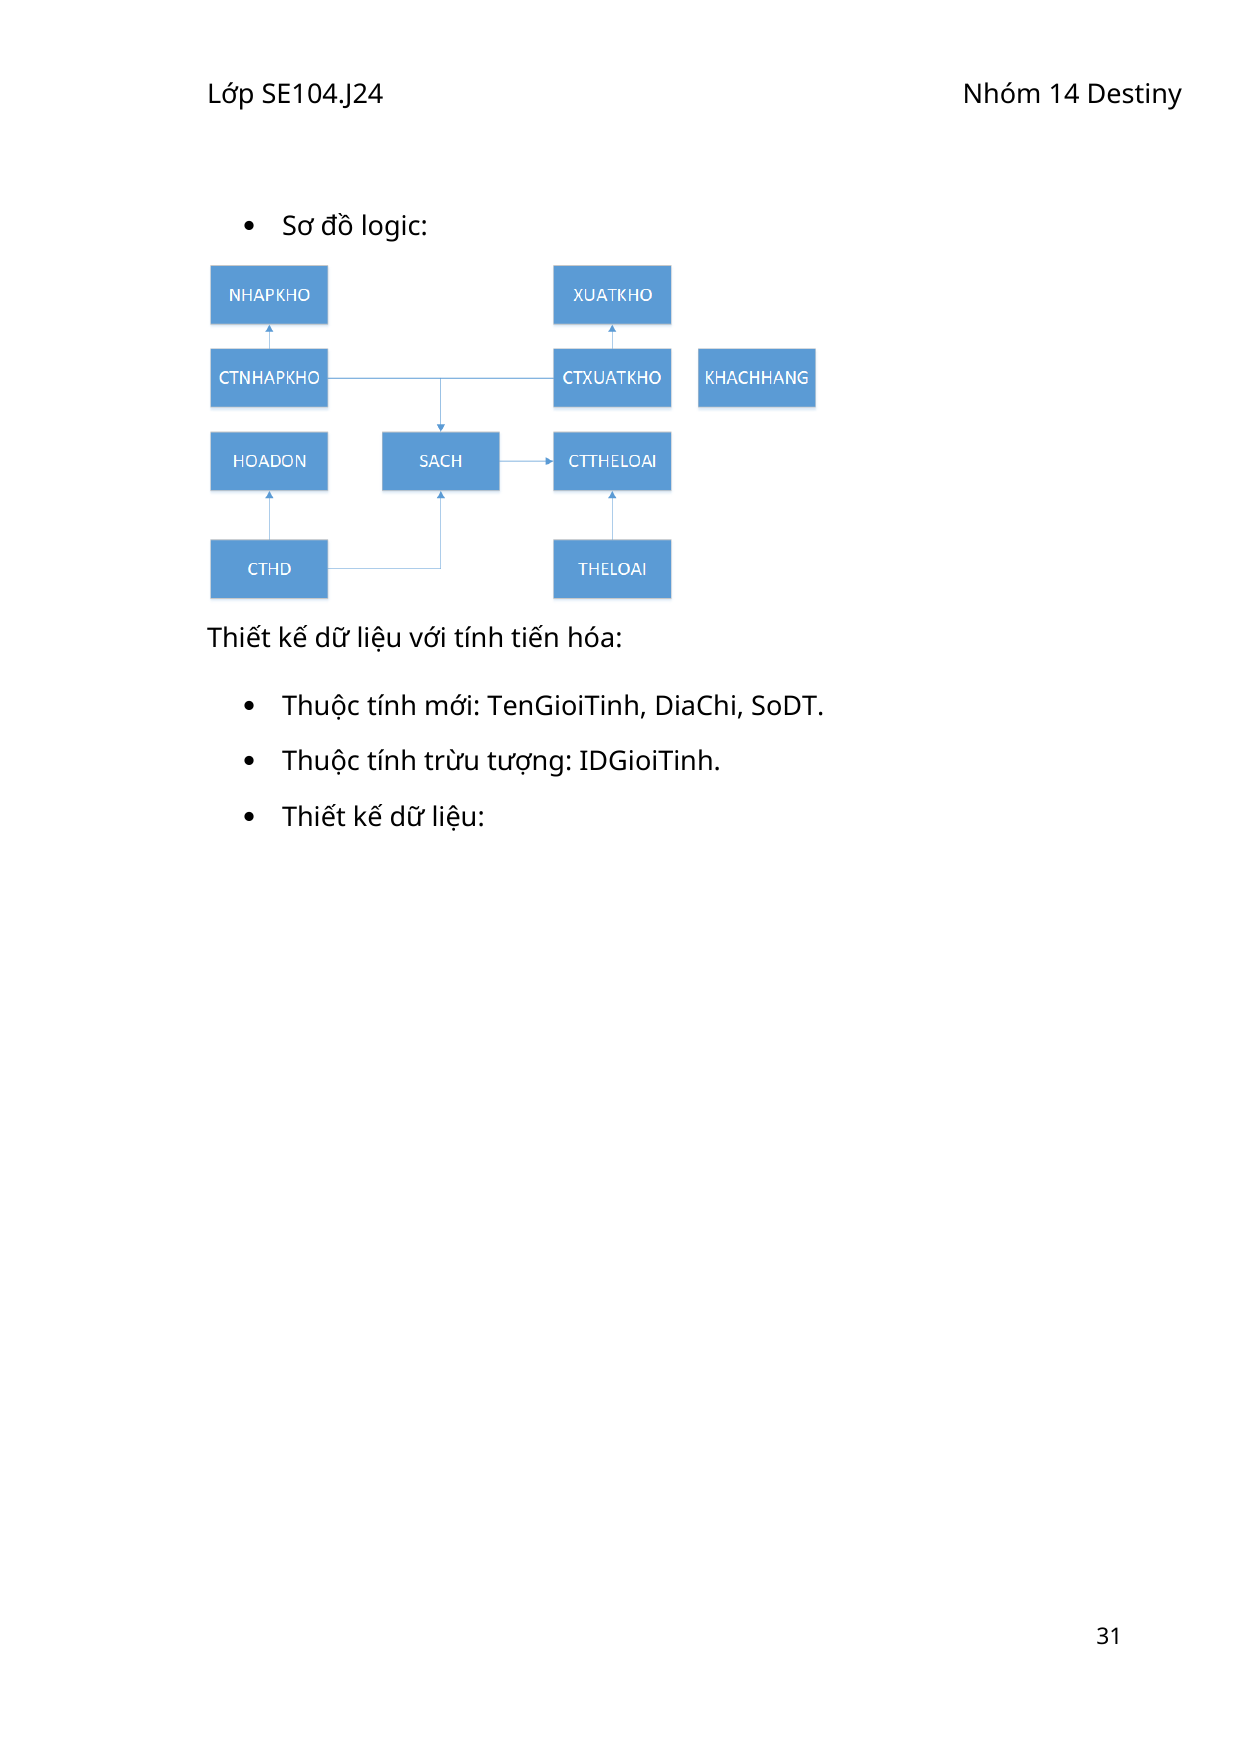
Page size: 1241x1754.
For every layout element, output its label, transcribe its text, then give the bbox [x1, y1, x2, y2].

text Thiết kế dữ liệu với tính tiến hóa: [207, 619, 1122, 656]
list Thuộc tính mới: TenGioiTinh, DiaChi, SoDT. [244, 687, 1122, 723]
picture [206, 263, 820, 604]
list Thuộc tính trừu tượng: IDGioiTinh. [244, 742, 1122, 779]
list Thiết kế dữ liệu: [244, 797, 1122, 834]
list Sơ đồ logic: [244, 207, 1122, 244]
